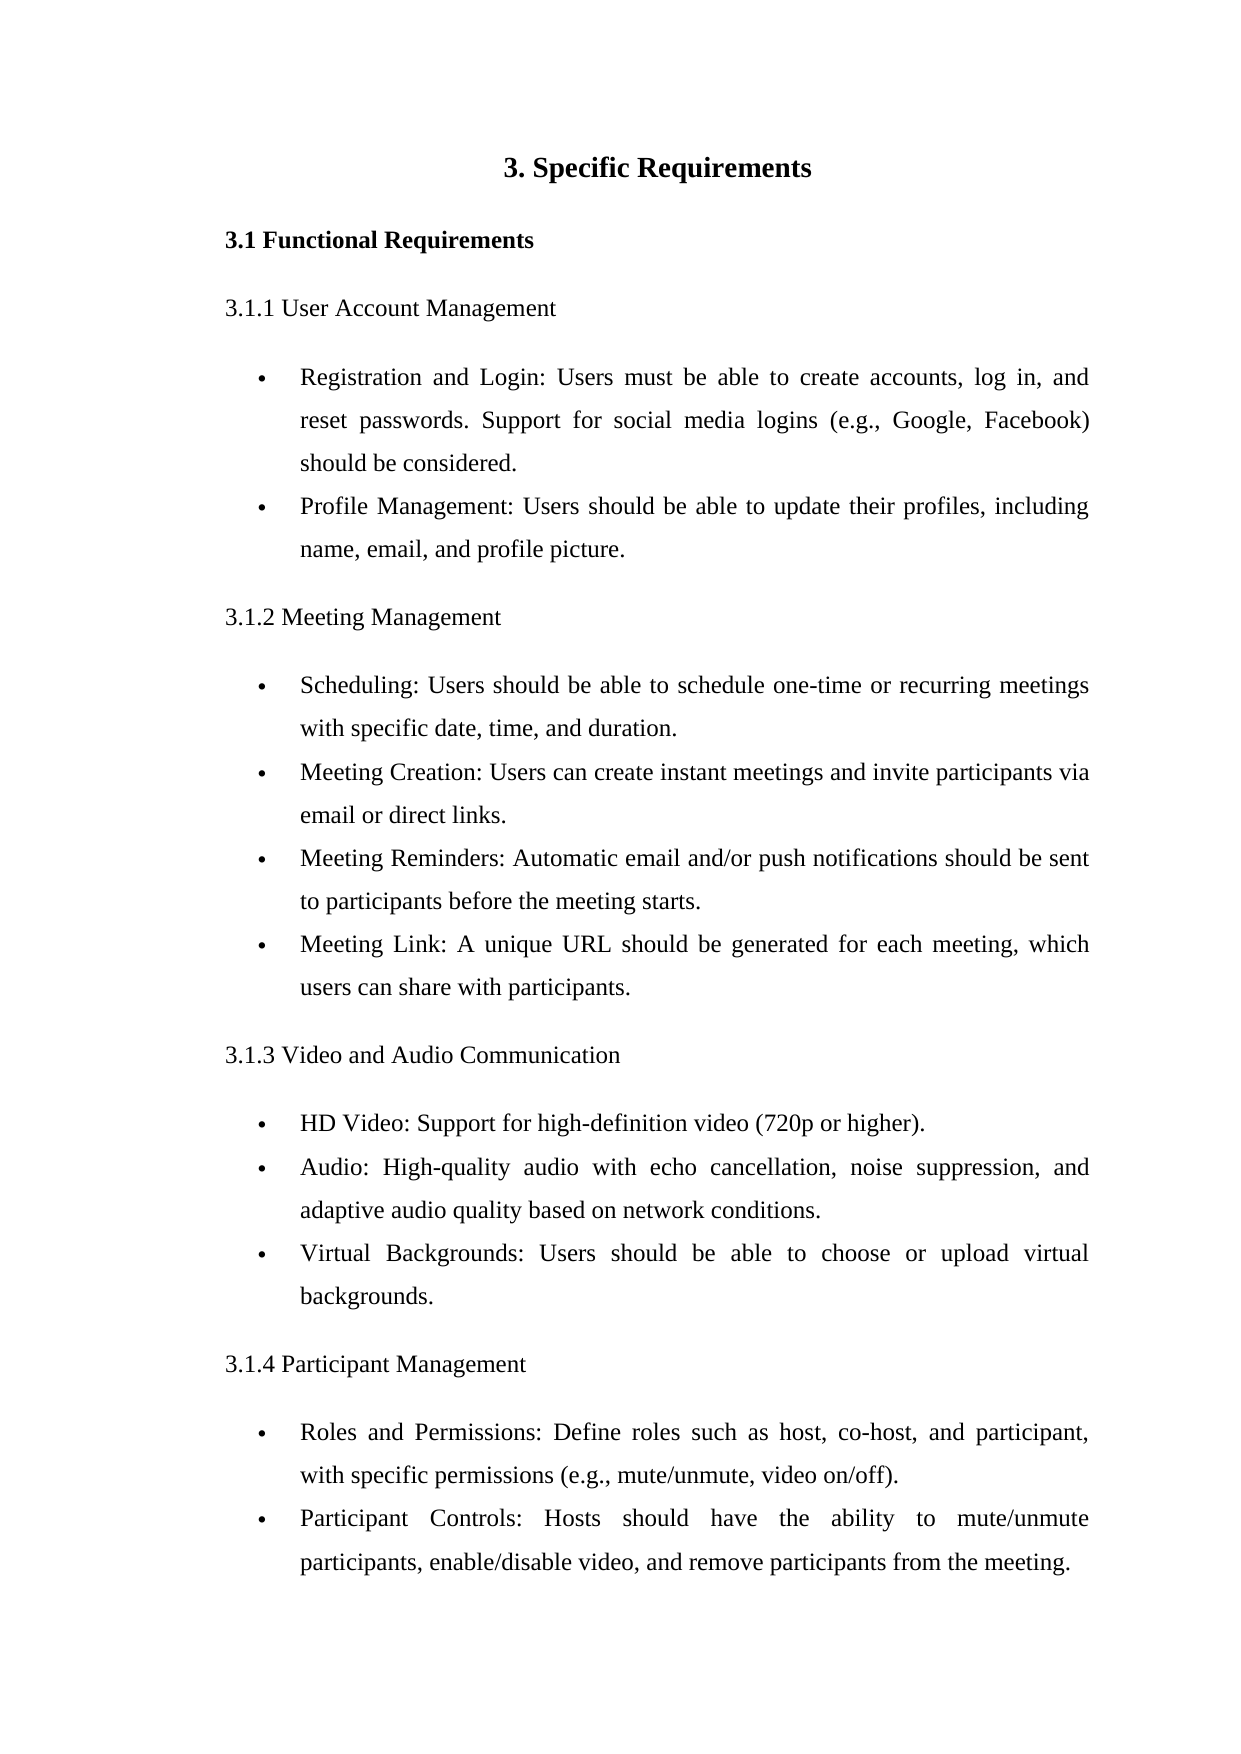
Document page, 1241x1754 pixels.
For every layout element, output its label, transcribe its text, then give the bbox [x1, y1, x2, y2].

text 3.1.2 Meeting Management [225, 602, 1090, 631]
list Profile Management: Users should be able to update their profiles, including name, email, and profile picture. [262, 491, 1090, 563]
list Roles and Permissions: Define roles such as host, co-host, and participant, with specific permissions (e.g., mute/unmute, video on/off). [262, 1417, 1090, 1489]
list Audio: High-quality audio with echo cancellation, noise suppression, and adaptive audio quality based on network conditions. [262, 1152, 1090, 1223]
text 3. Specific Requirements [225, 150, 1090, 183]
list Meeting Reminders: Automatic email and/or push notifications should be sent to participants before the meeting starts. [262, 843, 1090, 915]
text 3.1 Functional Requirements [225, 225, 1090, 254]
list Meeting Creation: Users can create instant meetings and invite participants via email or direct links. [262, 757, 1090, 828]
text 3.1.3 Video and Audio Communication [225, 1040, 1090, 1069]
list Registration and Login: Users must be able to create accounts, log in, and reset passwords. Support for social media logins (e.g., Google, Facebook) should be considered. [262, 362, 1090, 477]
text 3.1.4 Participant Management [225, 1349, 1090, 1378]
list Participant Controls: Hosts should have the ability to mute/unmute participants, enable/disable video, and remove participants from the meeting. [262, 1503, 1090, 1575]
list Meeting Link: A unique URL should be generated for each meeting, which users can share with participants. [262, 929, 1090, 1001]
list Scheduling: Users should be able to schedule one-time or recurring meetings with specific date, time, and duration. [262, 670, 1090, 742]
list Virtual Backgrounds: Users should be able to choose or upload virtual backgrounds. [262, 1238, 1090, 1310]
text 3.1.1 User Account Management [225, 293, 1090, 322]
list HD Video: Support for high-definition video (720p or higher). [262, 1108, 1090, 1137]
